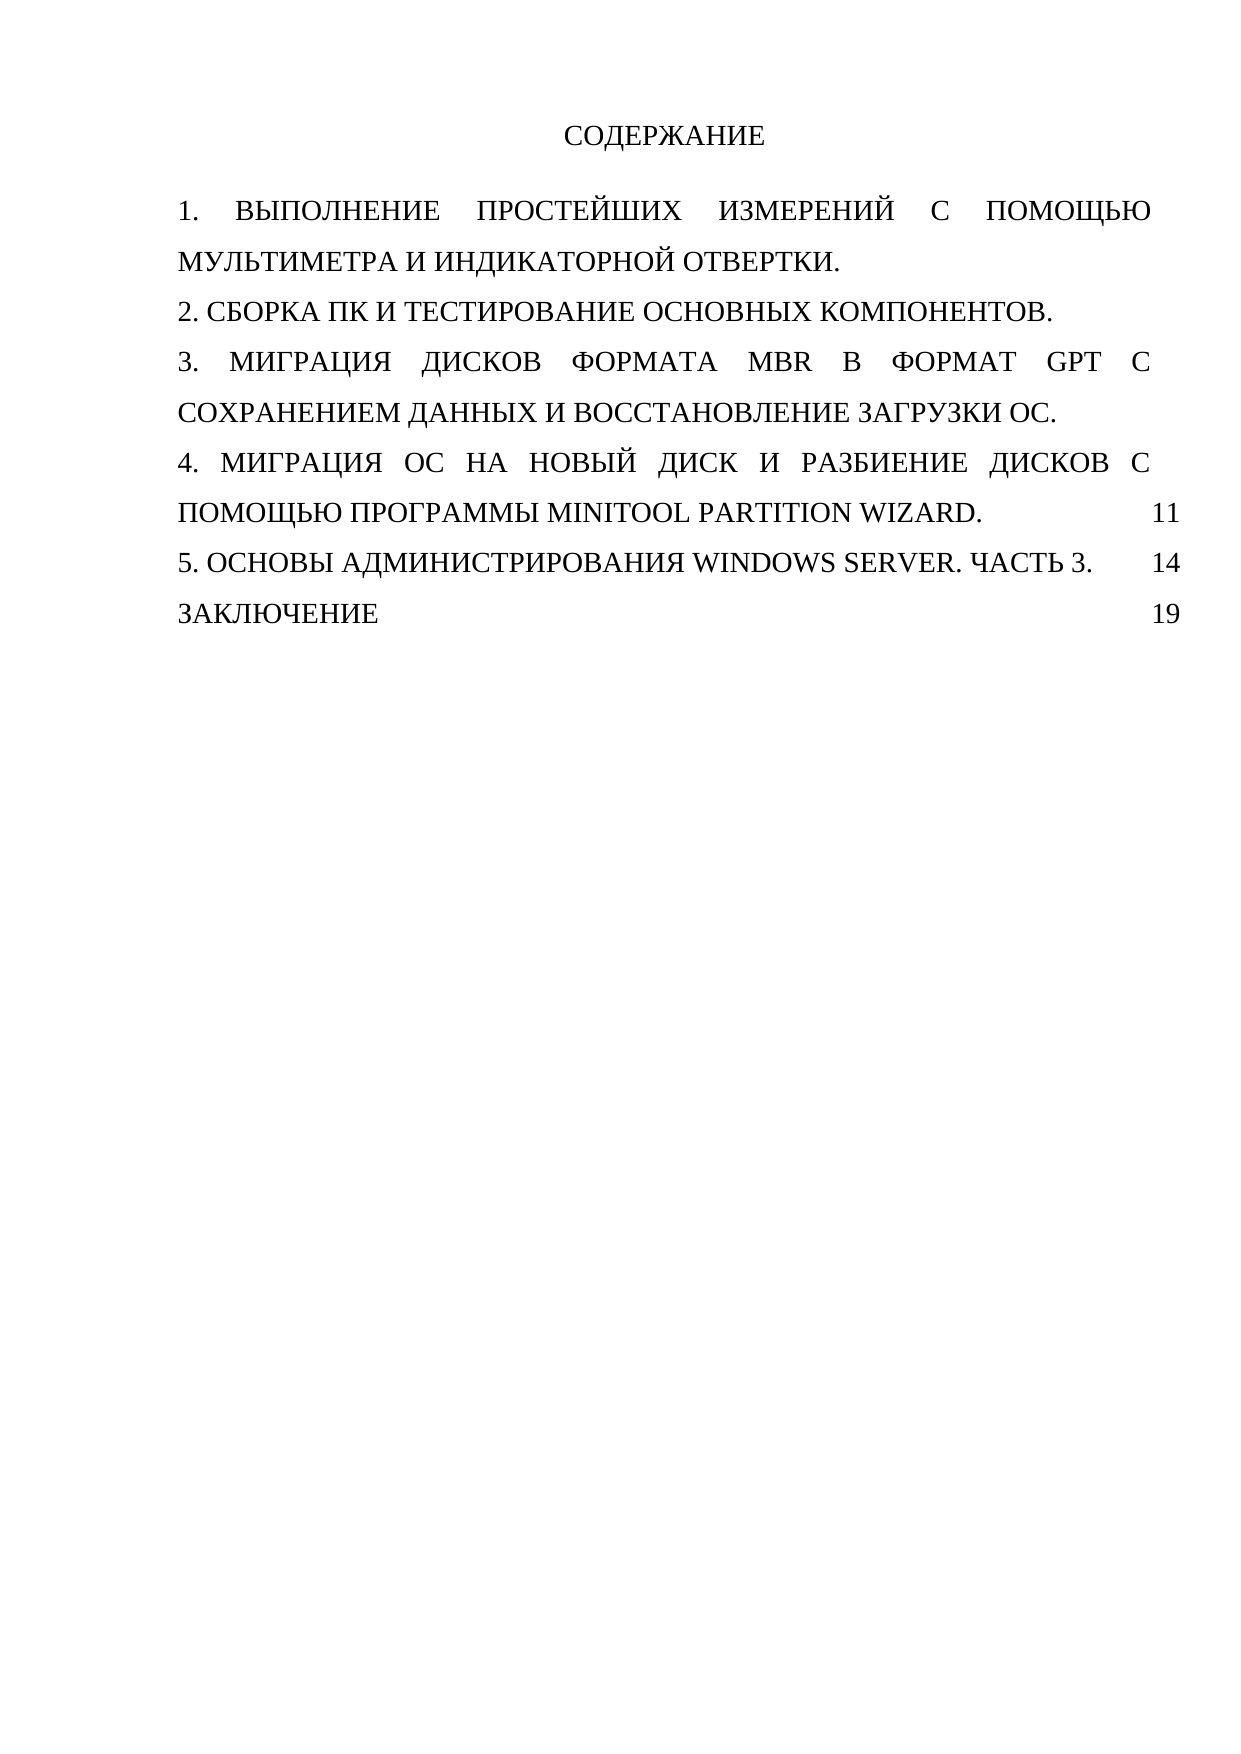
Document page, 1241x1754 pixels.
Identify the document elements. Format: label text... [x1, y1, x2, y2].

text СОДЕРЖАНИЕ [177, 118, 1152, 152]
